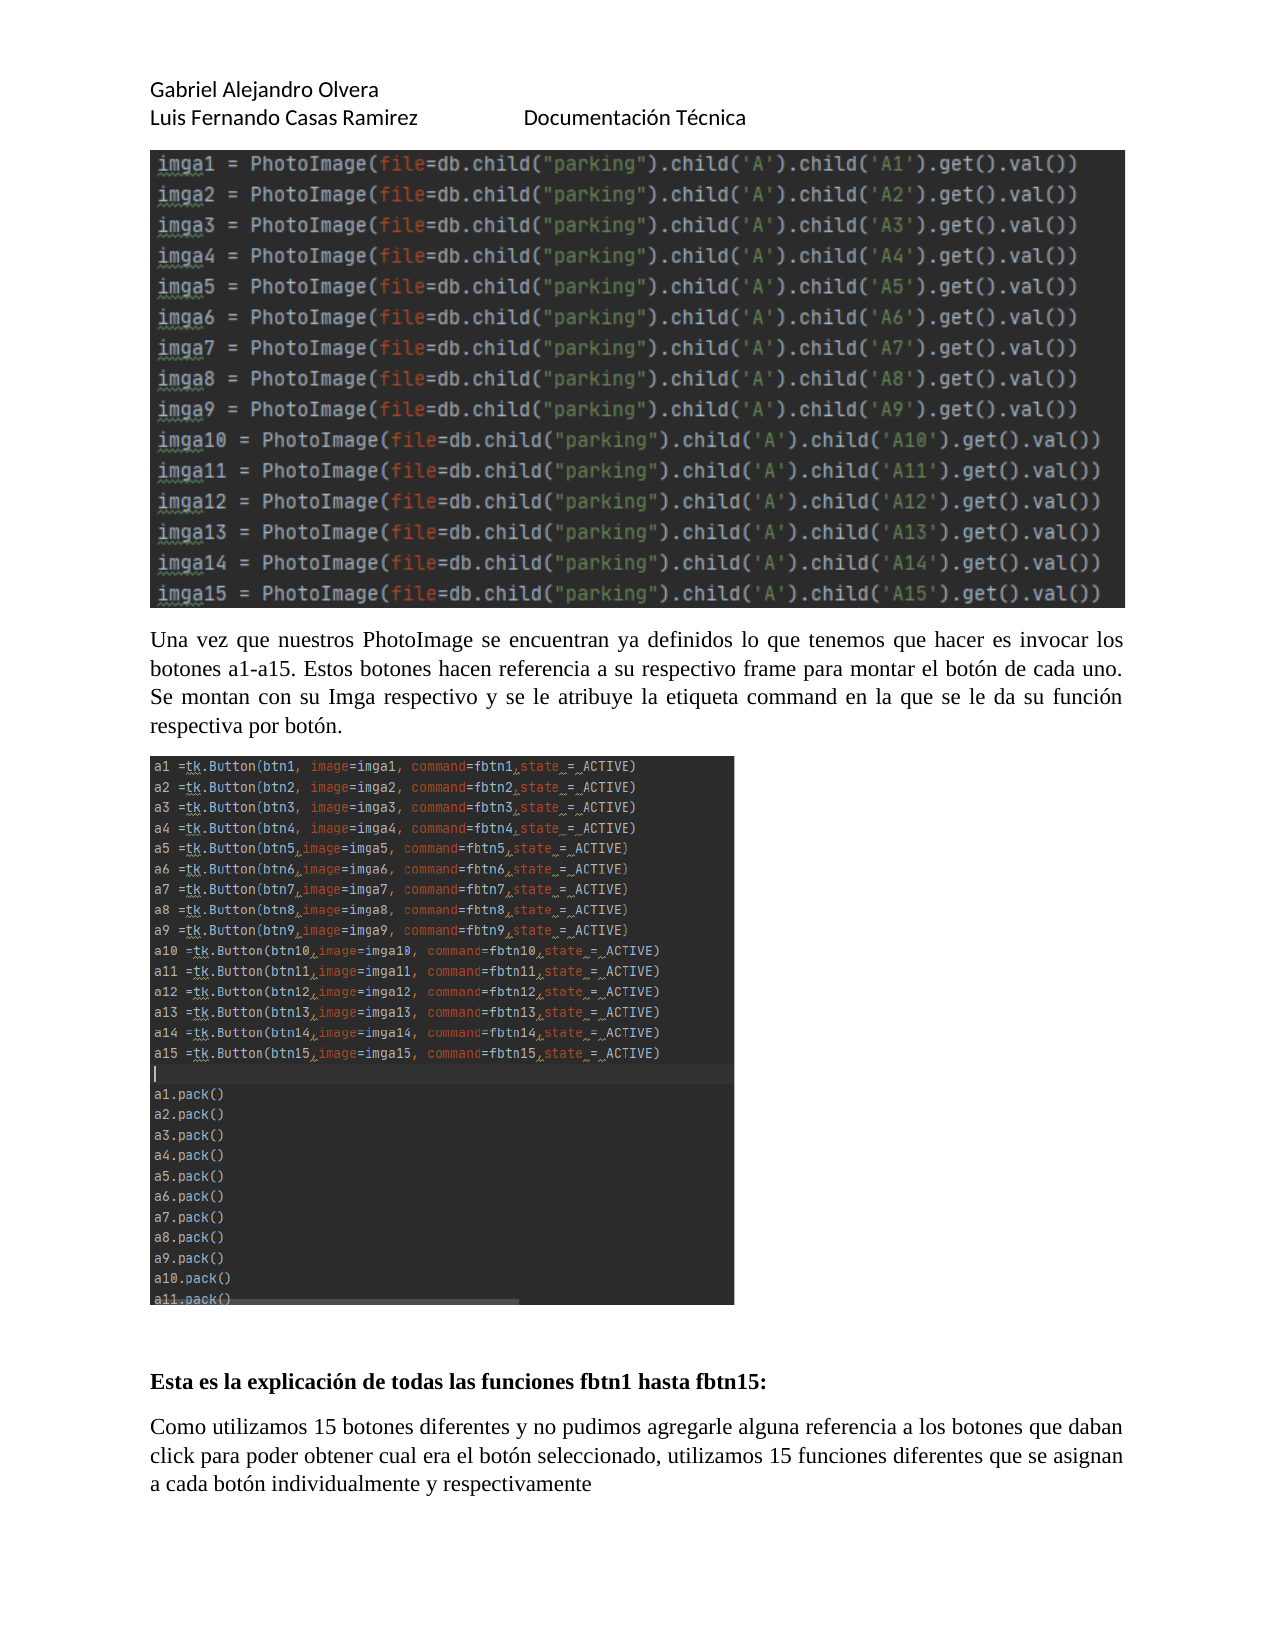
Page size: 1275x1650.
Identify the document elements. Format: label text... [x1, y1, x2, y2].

picture [150, 756, 735, 1305]
text Una vez que nuestros PhotoImage se encuentran ya definidos lo que tenemos que hacer es invocar los botones a1-a15. Estos botones hacen referencia a su respectivo frame para montar el botón de cada uno. Se montan con su Imga respectivo y se le atribuye la etiqueta command en la que se le da su función respectiva por botón. [150, 626, 1125, 738]
picture [150, 150, 1125, 608]
text Como utilizamos 15 botones diferentes y no pudimos agregarle alguna referencia a los botones que daban click para poder obtener cual era el botón seleccionado, utilizamos 15 funciones diferentes que se asignan a cada botón individualmente y respectivamente [150, 1413, 1125, 1497]
text Esta es la explicación de todas las funciones fbtn1 hasta fbtn15: [150, 1368, 1125, 1394]
